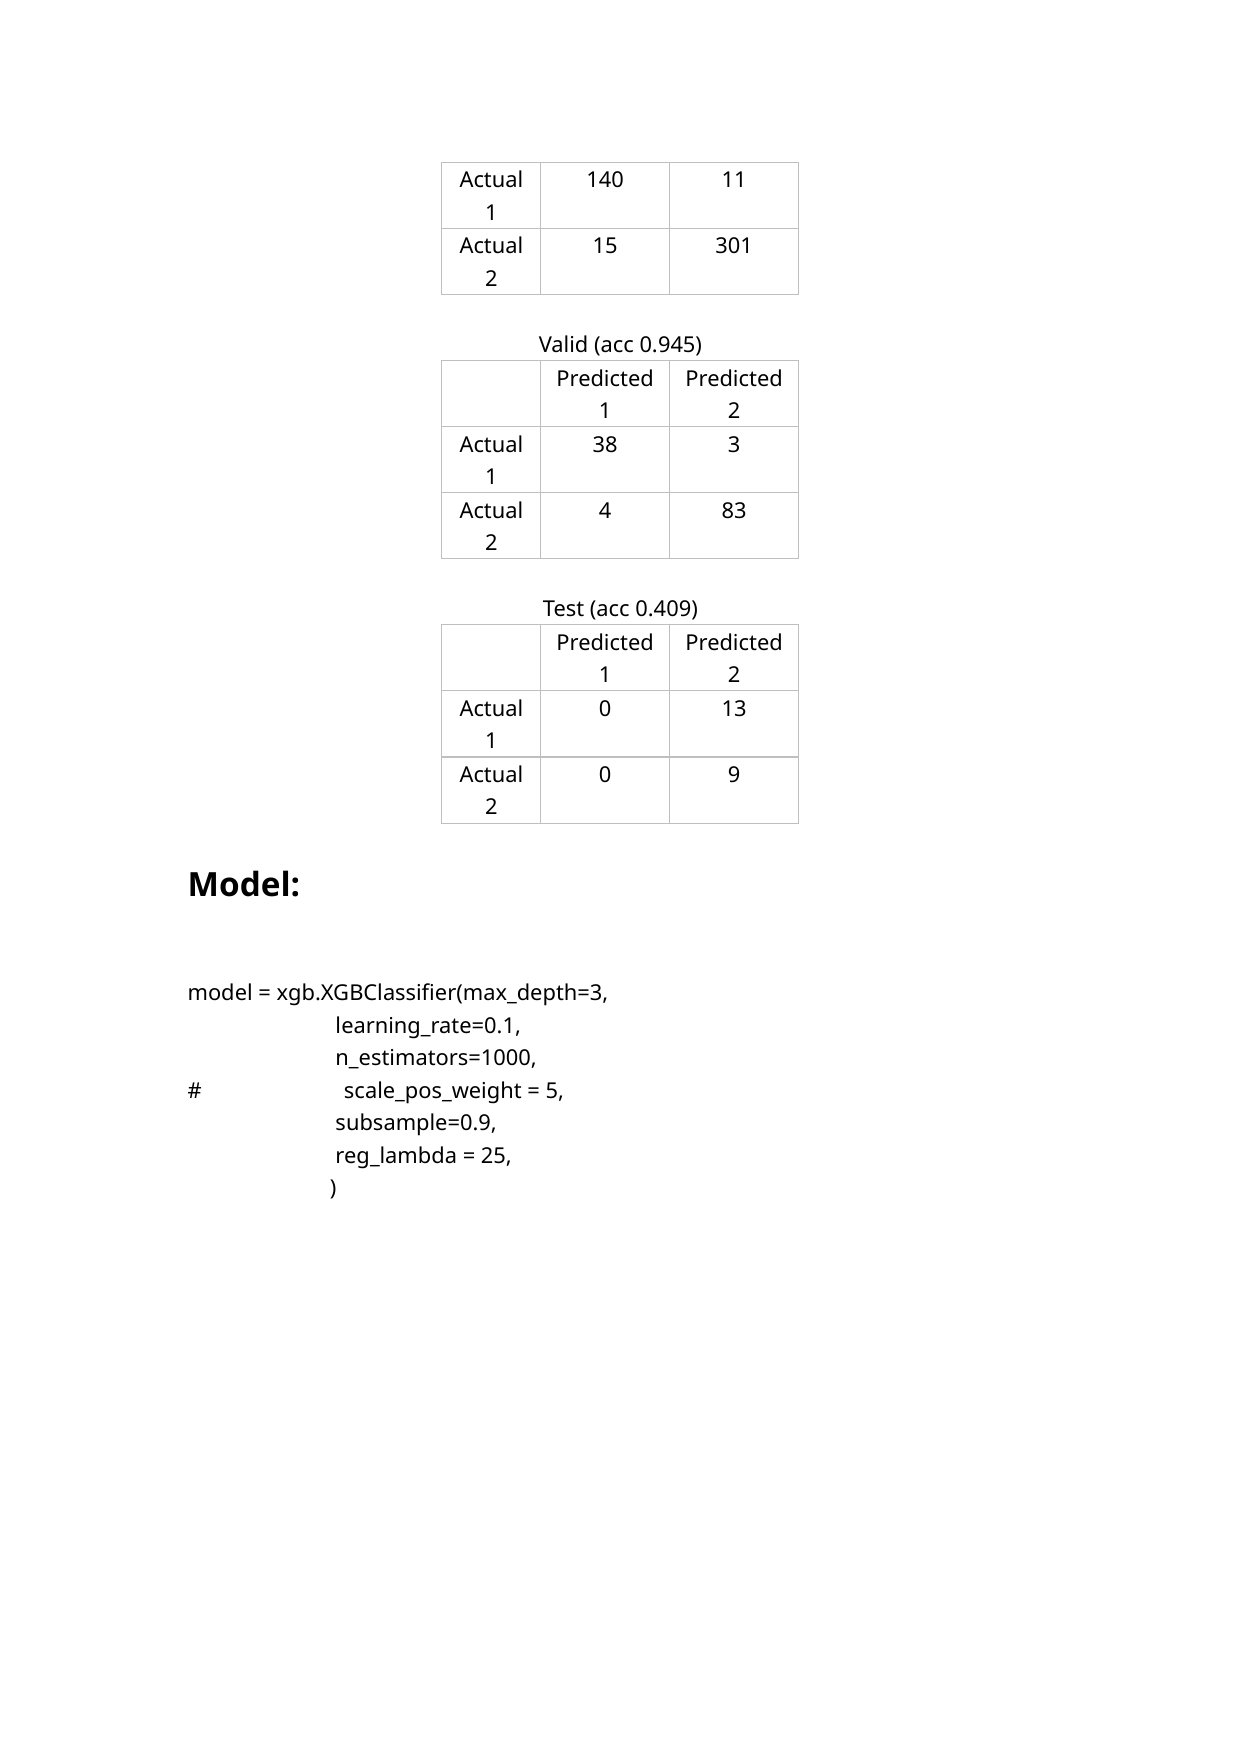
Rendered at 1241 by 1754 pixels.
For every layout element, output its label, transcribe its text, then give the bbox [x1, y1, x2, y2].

table_header [442, 361, 540, 426]
table_cell 13 [670, 691, 798, 756]
table_cell Actual 1 [442, 427, 540, 492]
table_header Predicted 1 [541, 625, 669, 690]
text reg_lambda = 25, [187, 1138, 1053, 1171]
table_cell 38 [541, 427, 669, 492]
table_header Predicted 1 [541, 361, 669, 426]
table_cell 9 [670, 758, 798, 822]
table_cell 301 [670, 229, 798, 294]
text Test (acc 0.409) [187, 592, 1053, 624]
text subsample=0.9, [187, 1106, 1053, 1138]
table_cell Actual 1 [442, 691, 540, 756]
table_cell Actual 1 [442, 163, 540, 228]
subtitle Model: [187, 851, 1053, 916]
table_cell 0 [541, 758, 669, 822]
text ) [187, 1171, 1053, 1203]
table_header [442, 625, 540, 690]
table_cell 140 [541, 163, 669, 228]
table_cell Actual 2 [442, 493, 540, 558]
table_cell 3 [670, 427, 798, 492]
text model = xgb.XGBClassifier(max_depth=3, [187, 976, 1053, 1008]
table_cell Actual 2 [442, 758, 540, 822]
table_header Predicted 2 [670, 625, 798, 690]
text Valid (acc 0.945) [187, 328, 1053, 360]
text n_estimators=1000, [187, 1041, 1053, 1073]
table_cell Actual 2 [442, 229, 540, 294]
text learning_rate=0.1, [187, 1008, 1053, 1041]
table_cell 4 [541, 493, 669, 558]
table_cell 11 [670, 163, 798, 228]
table_cell 0 [541, 691, 669, 756]
table_header Predicted 2 [670, 361, 798, 426]
table_cell 15 [541, 229, 669, 294]
table_cell 83 [670, 493, 798, 558]
text # scale_pos_weight = 5, [187, 1073, 1053, 1106]
